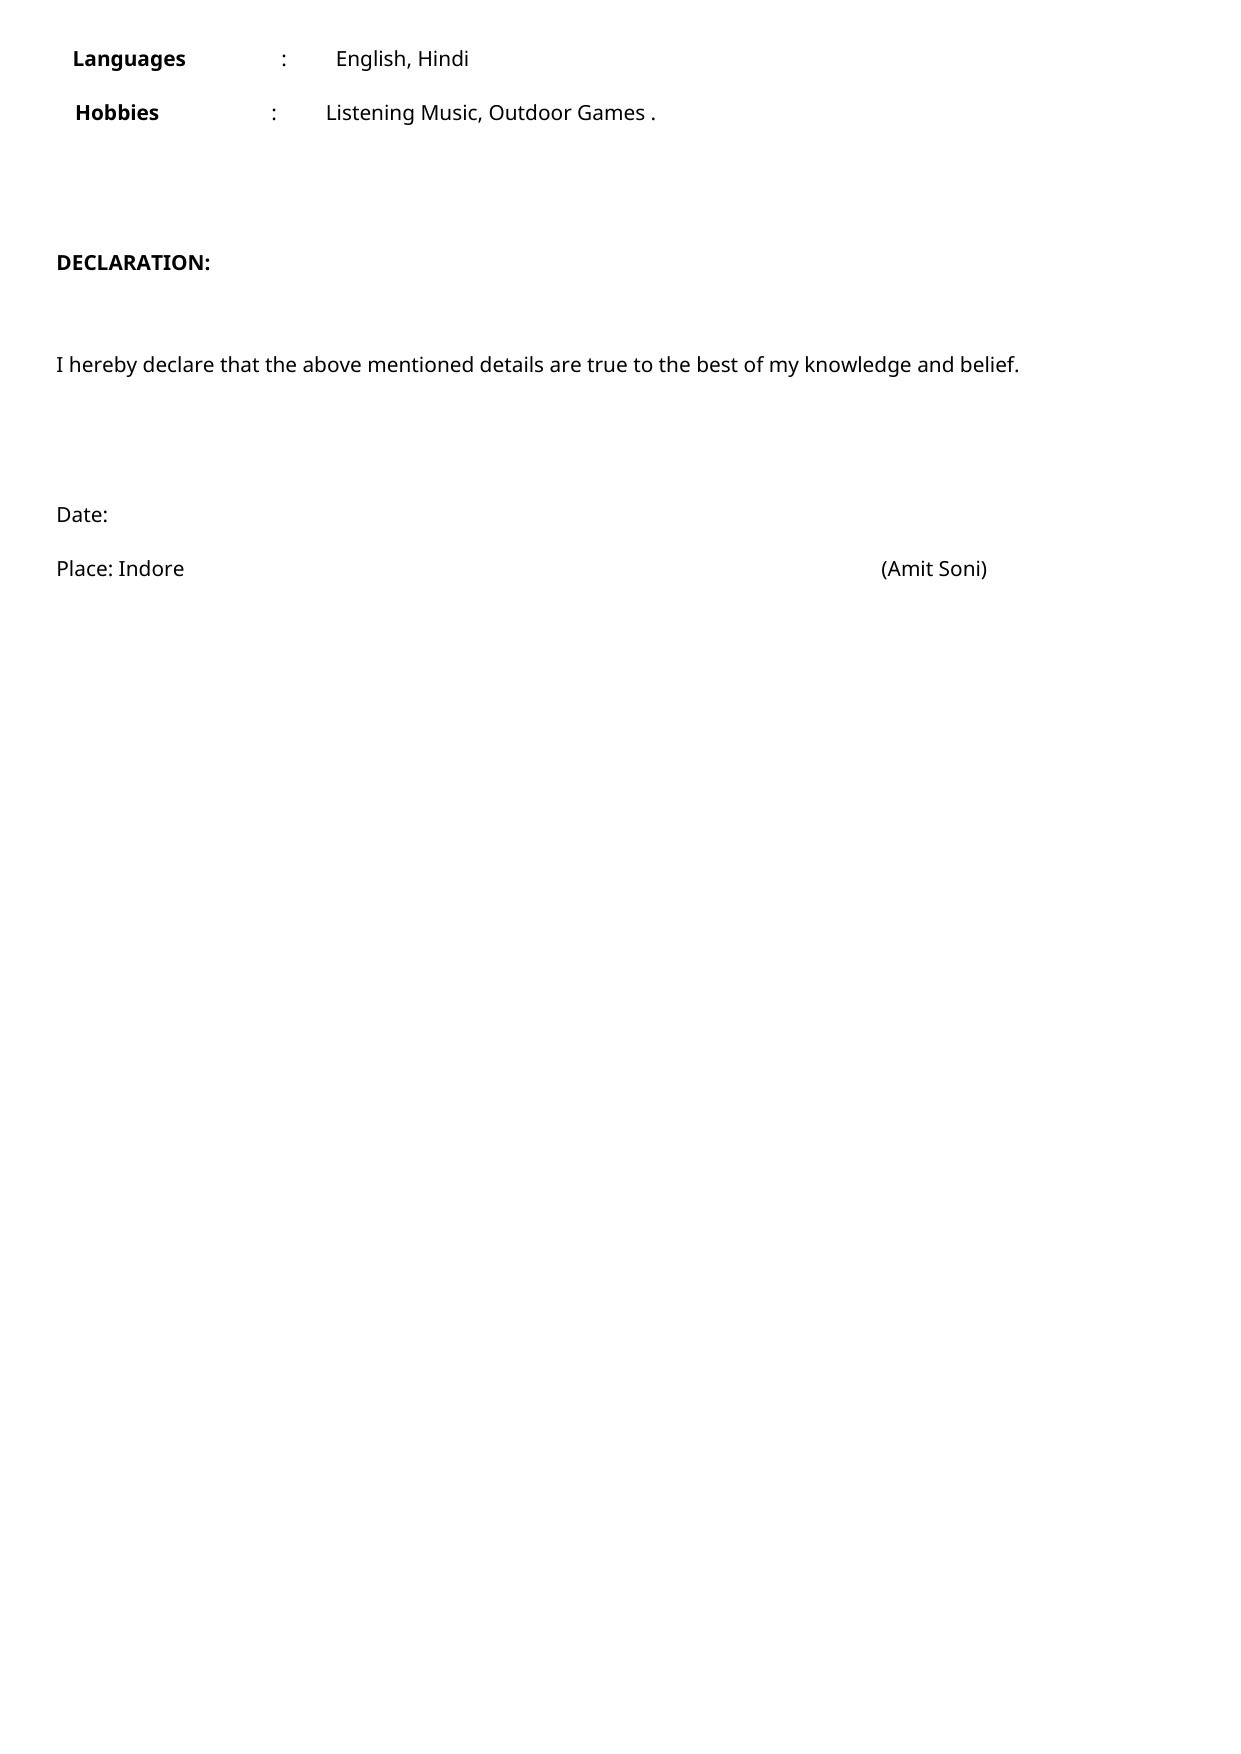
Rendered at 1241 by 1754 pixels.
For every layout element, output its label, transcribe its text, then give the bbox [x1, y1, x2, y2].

text Languages : English, Hindi [56, 44, 1165, 73]
text Date: [56, 500, 1165, 529]
text Hobbies : Listening Music, Outdoor Games . [75, 98, 1165, 126]
text Place: Indore (Amit Soni) [56, 554, 1165, 582]
text I hereby declare that the above mentioned details are true to the best of my knowledge and belief. [56, 350, 1165, 378]
text DECLARATION: [56, 248, 1165, 276]
